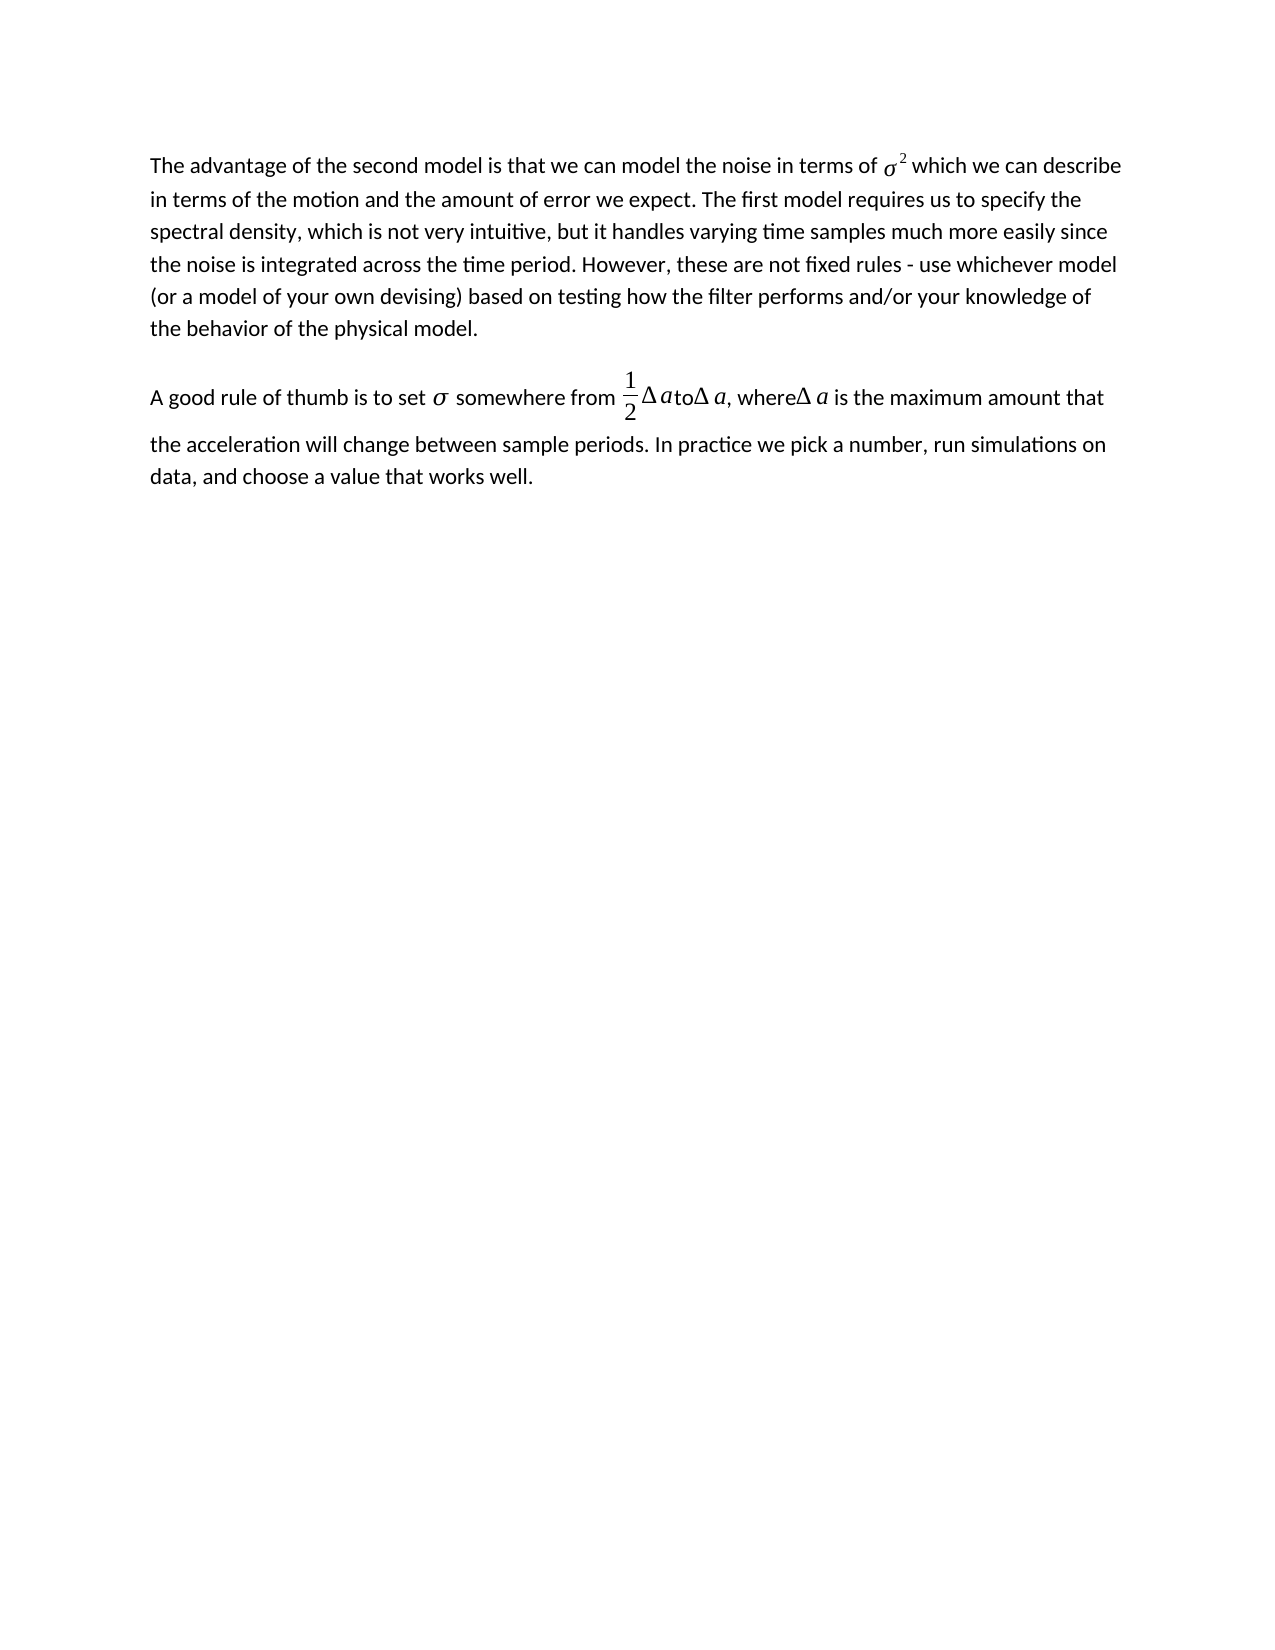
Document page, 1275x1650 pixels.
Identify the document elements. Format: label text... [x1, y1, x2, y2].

text A good rule of thumb is to set 𝜎 somewhere from to, where is the maximum amount that the acceleration will change between sample periods. In practice we pick a number, run simulations on data, and choose a value that works well. [150, 367, 1125, 490]
text The advantage of the second model is that we can model the noise in terms of which we can describe in terms of the motion and the amount of error we expect. The first model requires us to specify the spectral density, which is not very intuitive, but it handles varying time samples much more easily since the noise is integrated across the time period. However, these are not fixed rules - use whichever model (or a model of your own devising) based on testing how the filter performs and/or your knowledge of the behavior of the physical model. [150, 150, 1125, 342]
